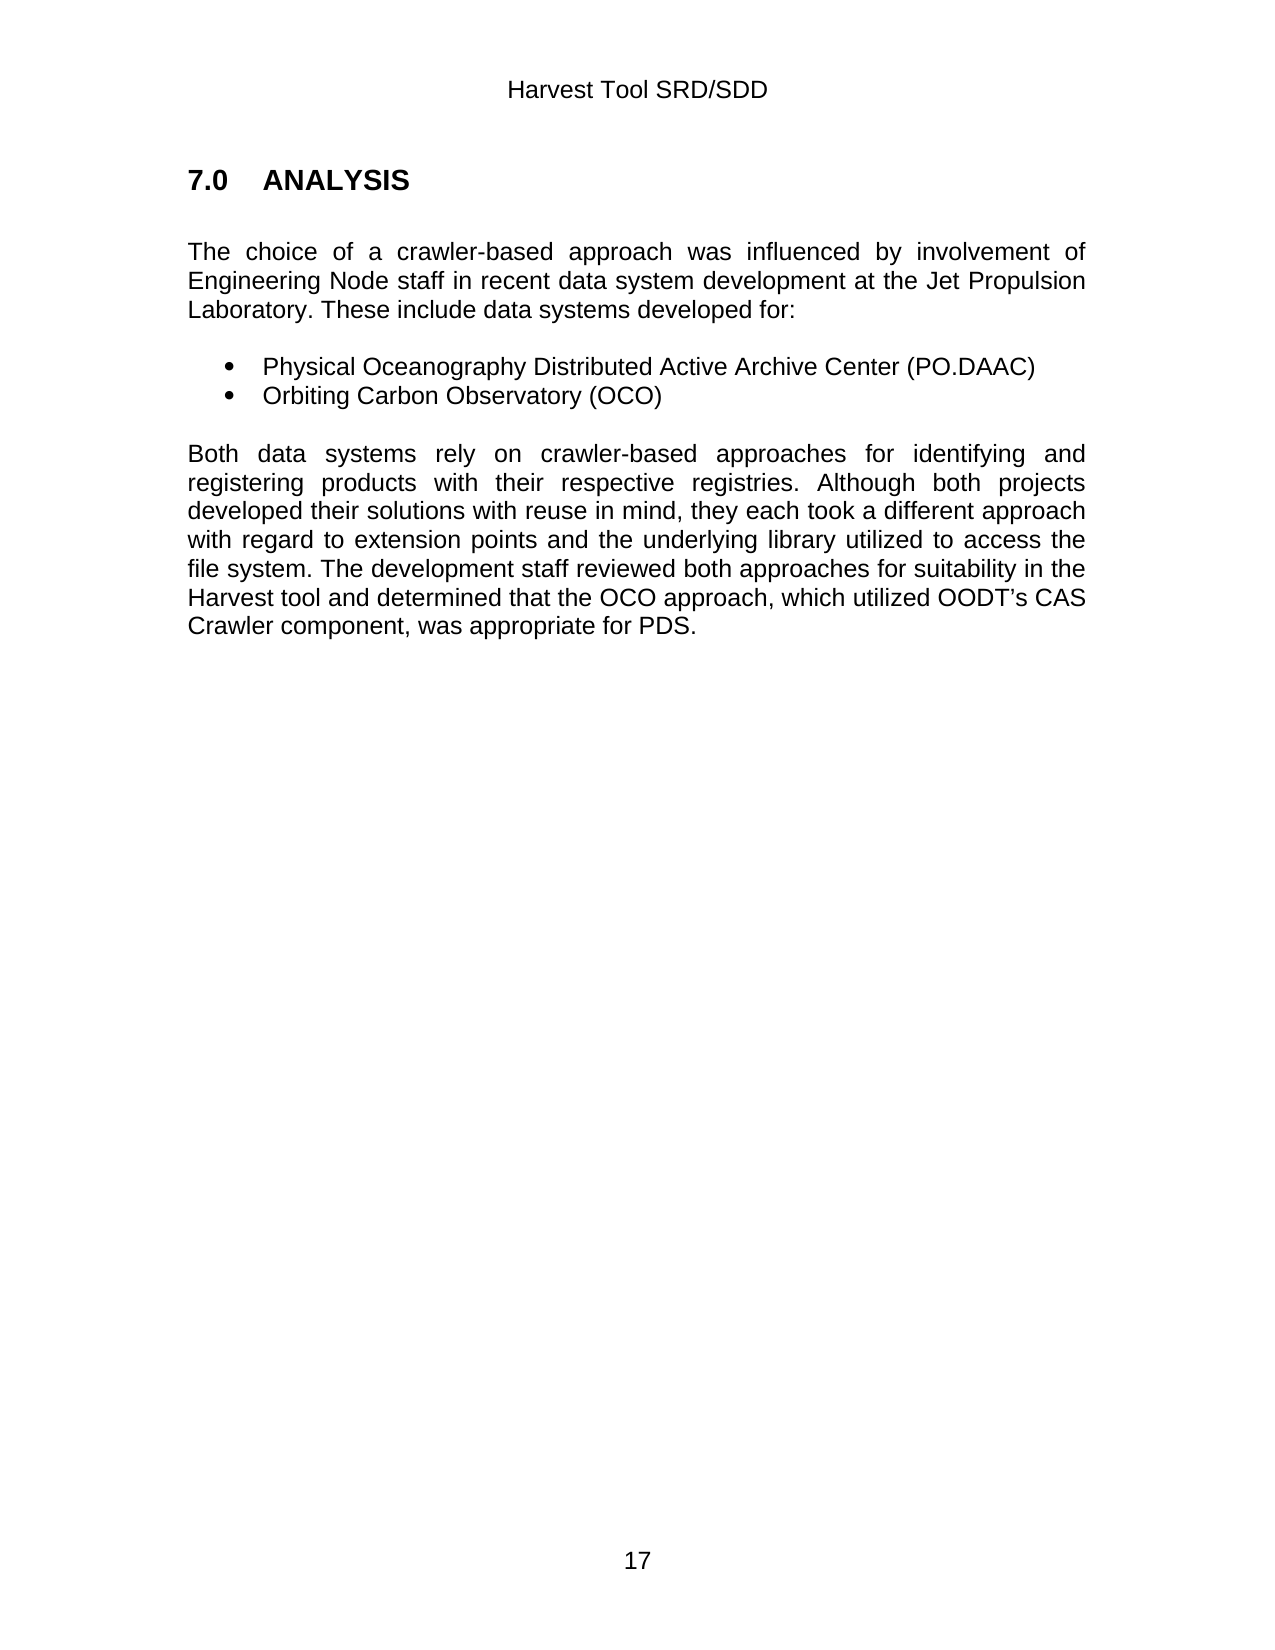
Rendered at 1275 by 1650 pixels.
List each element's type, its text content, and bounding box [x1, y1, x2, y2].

list Orbiting Carbon Observatory (OCO) [225, 381, 1087, 410]
subtitle ANALYSIS [187, 162, 1087, 196]
list Physical Oceanography Distributed Active Archive Center (PO.DAAC) [225, 352, 1087, 381]
text Both data systems rely on crawler-based approaches for identifying and registering products with their respective registries. Although both projects developed their solutions with reuse in mind, they each took a different approach with regard to extension points and the underlying library utilized to access the file system. The development staff reviewed both approaches for suitability in the Harvest tool and determined that the OCO approach, which utilized OODT’s CAS Crawler component, was appropriate for PDS. [187, 439, 1087, 640]
text The choice of a crawler-based approach was influenced by involvement of Engineering Node staff in recent data system development at the Jet Propulsion Laboratory. These include data systems developed for: [187, 237, 1087, 323]
